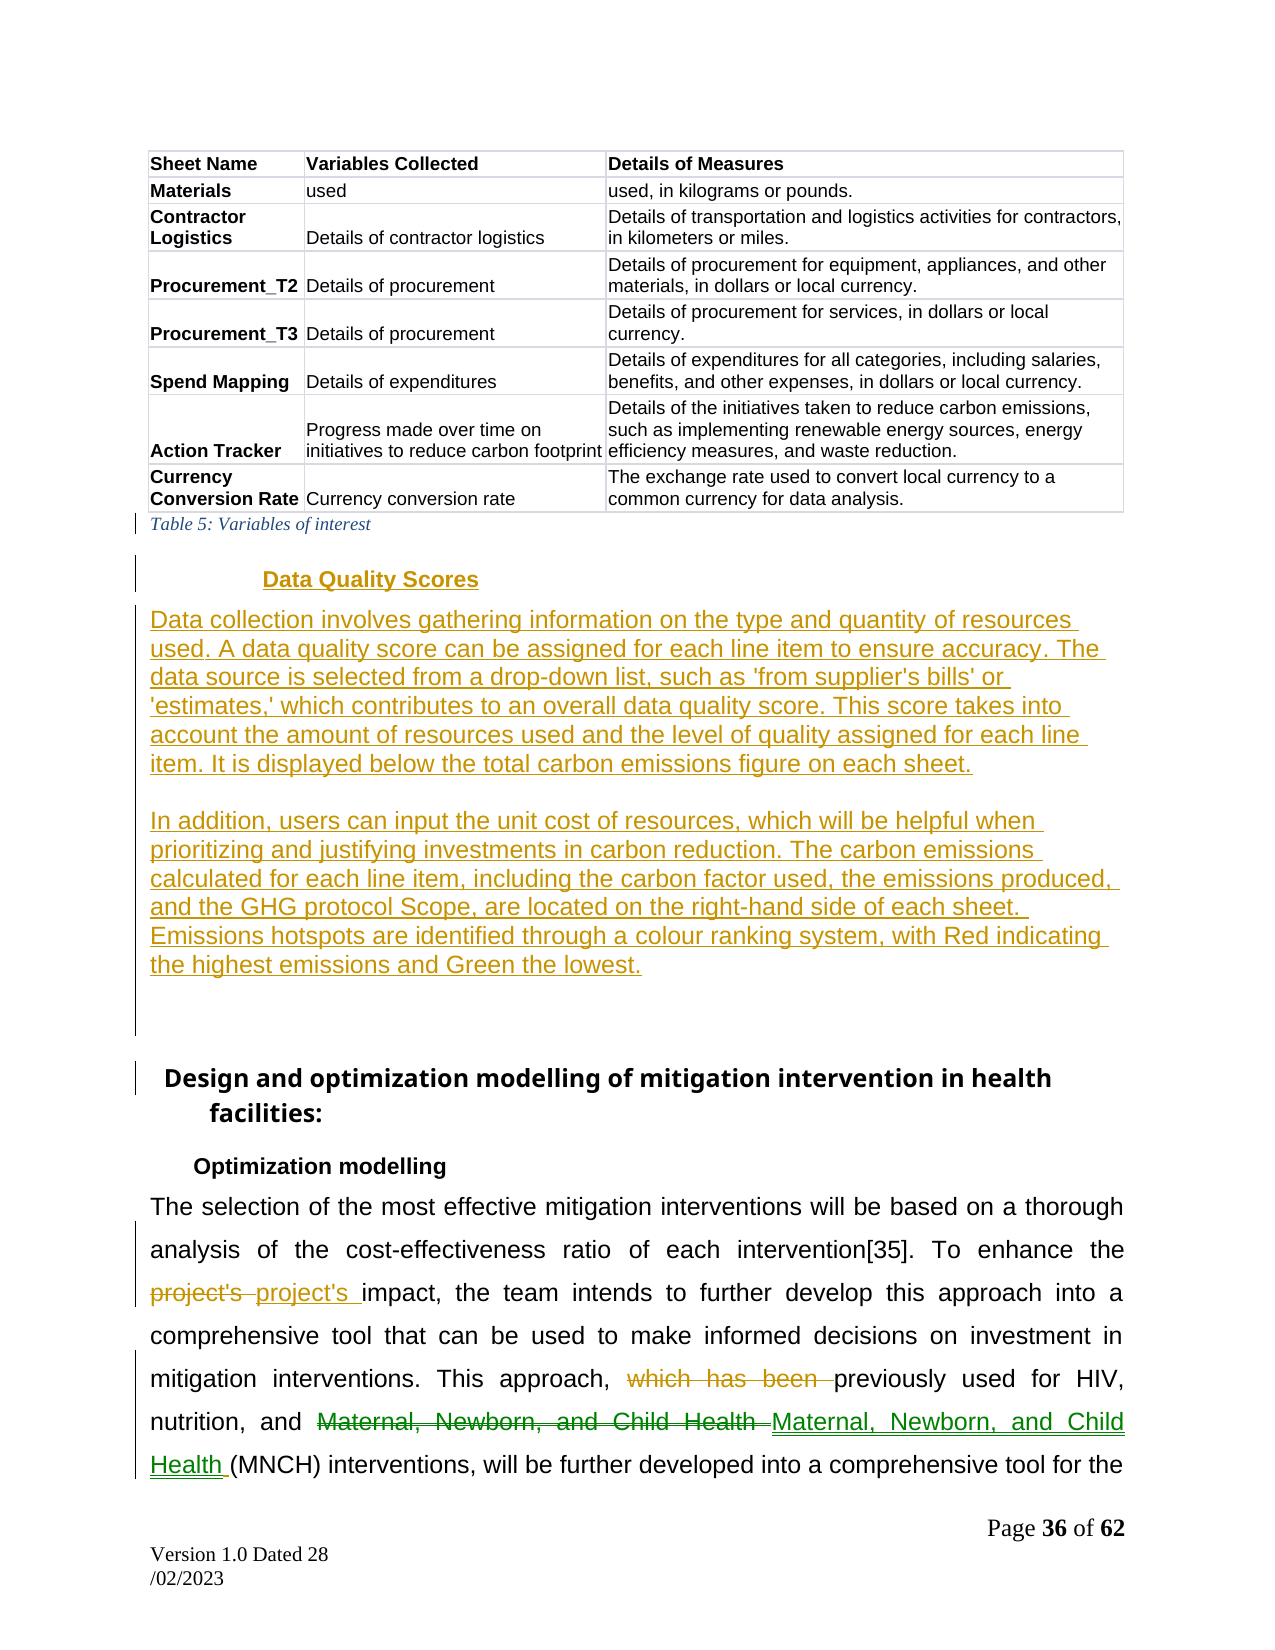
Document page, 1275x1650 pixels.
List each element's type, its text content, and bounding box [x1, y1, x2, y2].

table_cell Details of contractor logistics [305, 204, 605, 250]
table_cell Details of the initiatives taken to reduce carbon emissions, such as implementing renewable energy sources, energy efficiency measures, and waste reduction. [607, 395, 1123, 463]
table_cell Contractor Logistics [149, 204, 304, 250]
table_cell Details of expenditures [305, 348, 605, 394]
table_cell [607, 178, 1123, 202]
table_cell Progress made over time on initiatives to reduce carbon footprint [305, 395, 605, 463]
text Table 5: Variables of interest [150, 512, 1125, 534]
table_cell Action Tracker [149, 395, 304, 463]
table_cell Details of expenditures for all categories, including salaries, benefits, and other expenses, in dollars or local currency. [607, 348, 1123, 394]
table_cell Currency conversion rate [305, 465, 605, 511]
subtitle Optimization modelling [193, 1142, 1125, 1179]
table_cell Spend Mapping [149, 348, 304, 394]
table_cell Details of procurement for services, in dollars or local currency. [607, 300, 1123, 346]
table_cell Procurement_T2 [149, 252, 304, 298]
table_cell Details of procurement [305, 252, 605, 298]
table_cell Details of procurement for equipment, appliances, and other materials, in dollars or local currency. [607, 252, 1123, 298]
table_header Details of Measures [607, 152, 1123, 176]
table_cell The exchange rate used to convert local currency to a common currency for data analysis. [607, 465, 1123, 511]
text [150, 1192, 1125, 1479]
table_header Sheet Name [149, 152, 304, 176]
table_cell Details of construction materials used [305, 178, 605, 202]
table_cell Details of transportation and logistics activities for contractors, in kilometers or miles. [607, 204, 1123, 250]
table_header Variables Collected [305, 152, 605, 176]
table_cell Construction Materials [149, 178, 304, 202]
table_cell Details of procurement [305, 300, 605, 346]
subtitle Design and optimization modelling of mitigation intervention in health facilities: [164, 1061, 1125, 1129]
table_cell Procurement_T3 [149, 300, 304, 346]
table_cell Currency Conversion Rate [149, 465, 304, 511]
